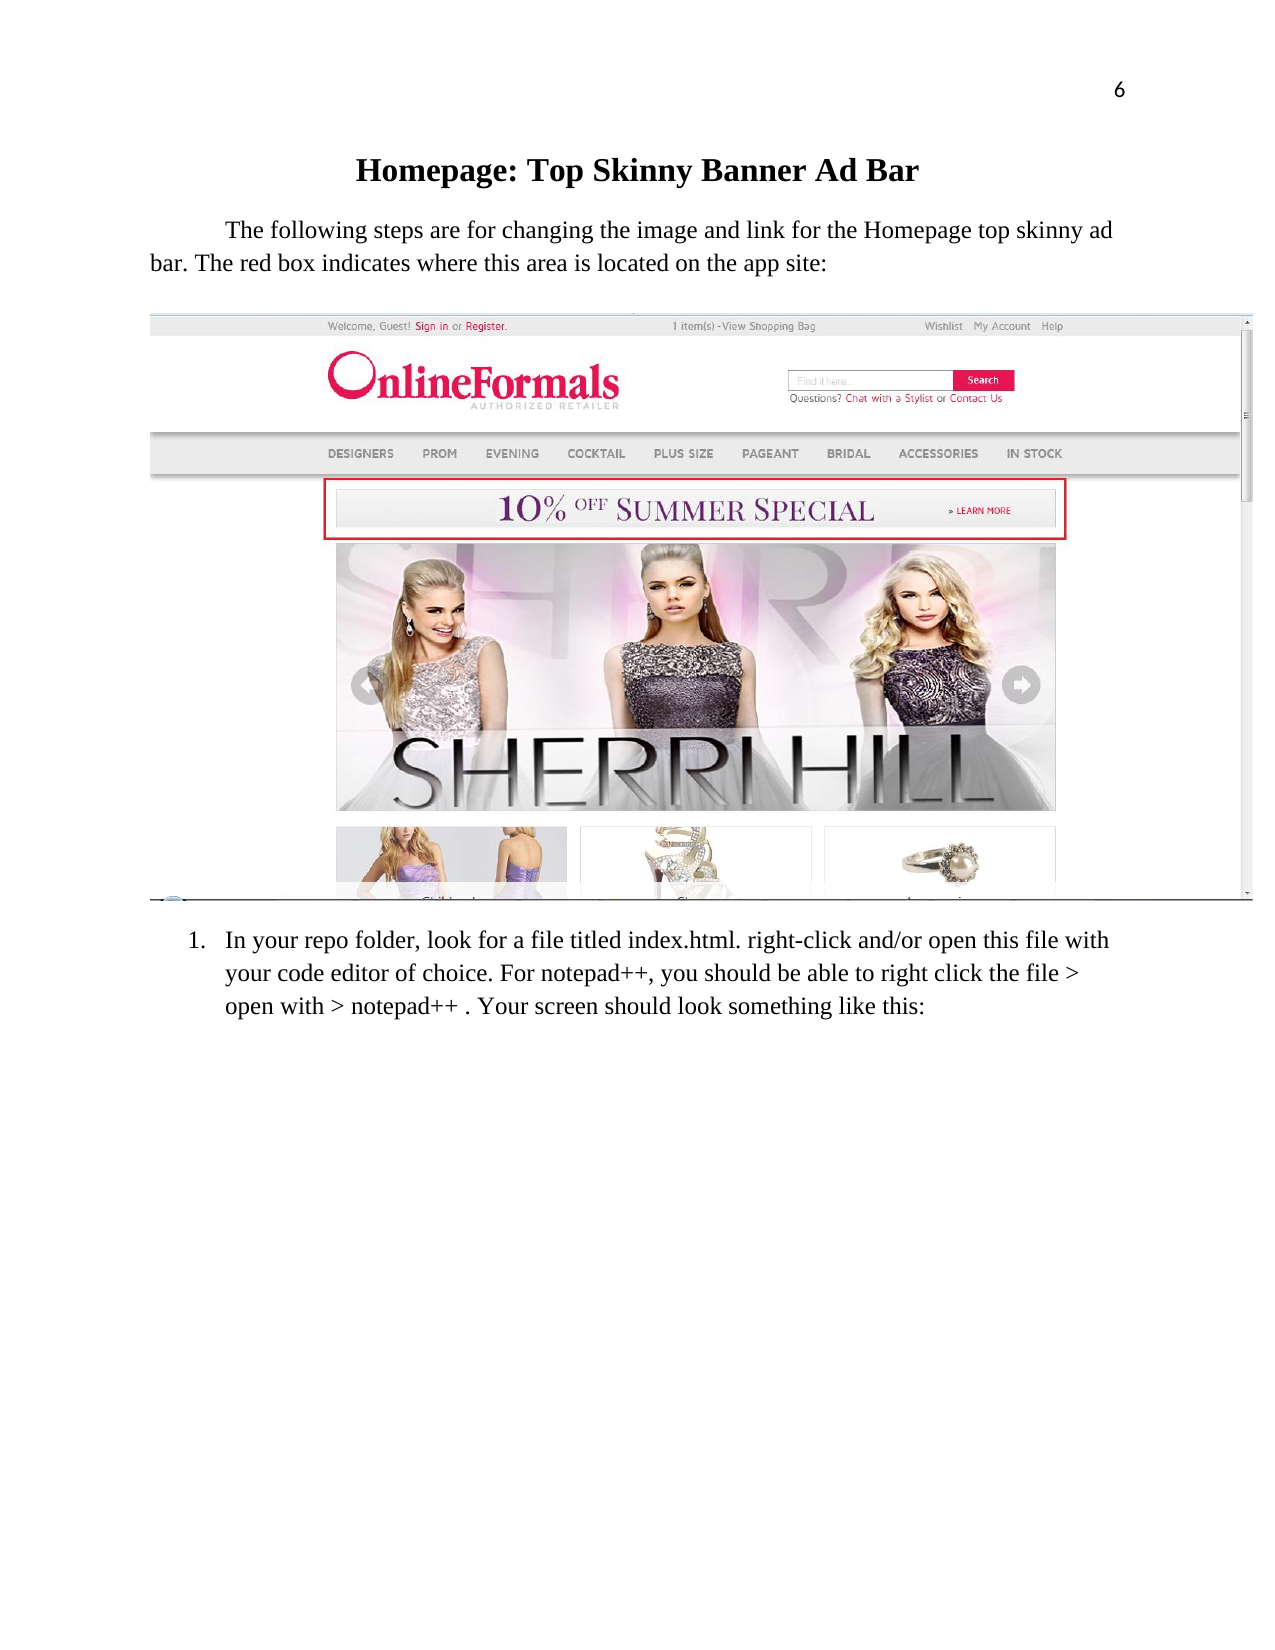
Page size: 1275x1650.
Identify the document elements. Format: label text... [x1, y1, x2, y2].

list In your repo folder, look for a file titled index.html. right-click and/or open this file with your code editor of choice. For notepad++, you should be able to right click the file > open with > notepad++ . Your screen should look something like this: [187, 925, 1125, 1052]
text Homepage: Top Skinny Banner Ad Bar [150, 150, 1125, 188]
picture [150, 313, 1253, 901]
text The following steps are for changing the image and link for the Homepage top skinny ad bar. The red box indicates where this area is located on the app site: [150, 215, 1125, 313]
